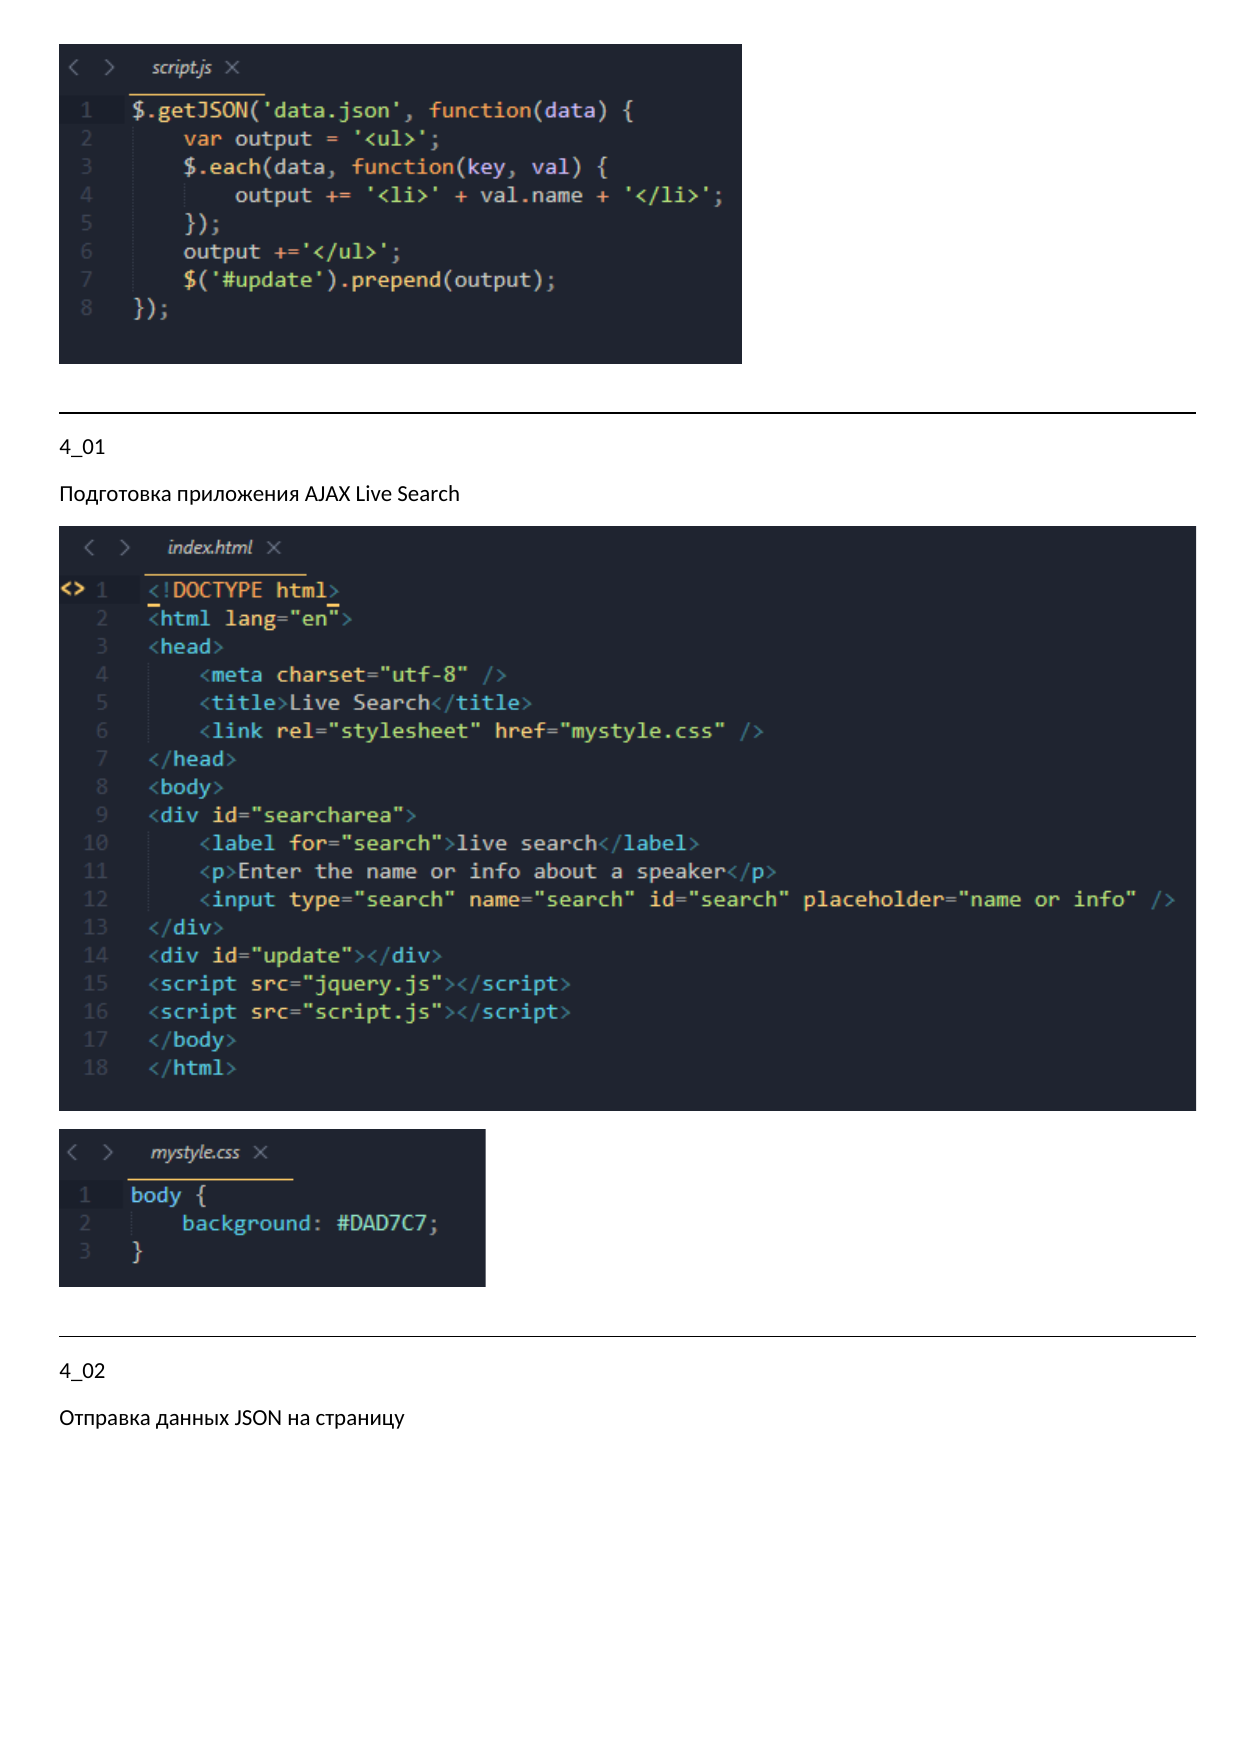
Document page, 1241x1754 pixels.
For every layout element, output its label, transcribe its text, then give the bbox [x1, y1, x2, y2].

text 4_02 [59, 1356, 1196, 1384]
picture [59, 526, 1197, 1111]
text Подготовка приложения AJAX Live Search [59, 479, 1196, 507]
text 4_01 [59, 432, 1196, 461]
text Отправка данных JSON на страницу [59, 1403, 1196, 1431]
picture [59, 44, 742, 364]
picture [59, 1129, 486, 1287]
